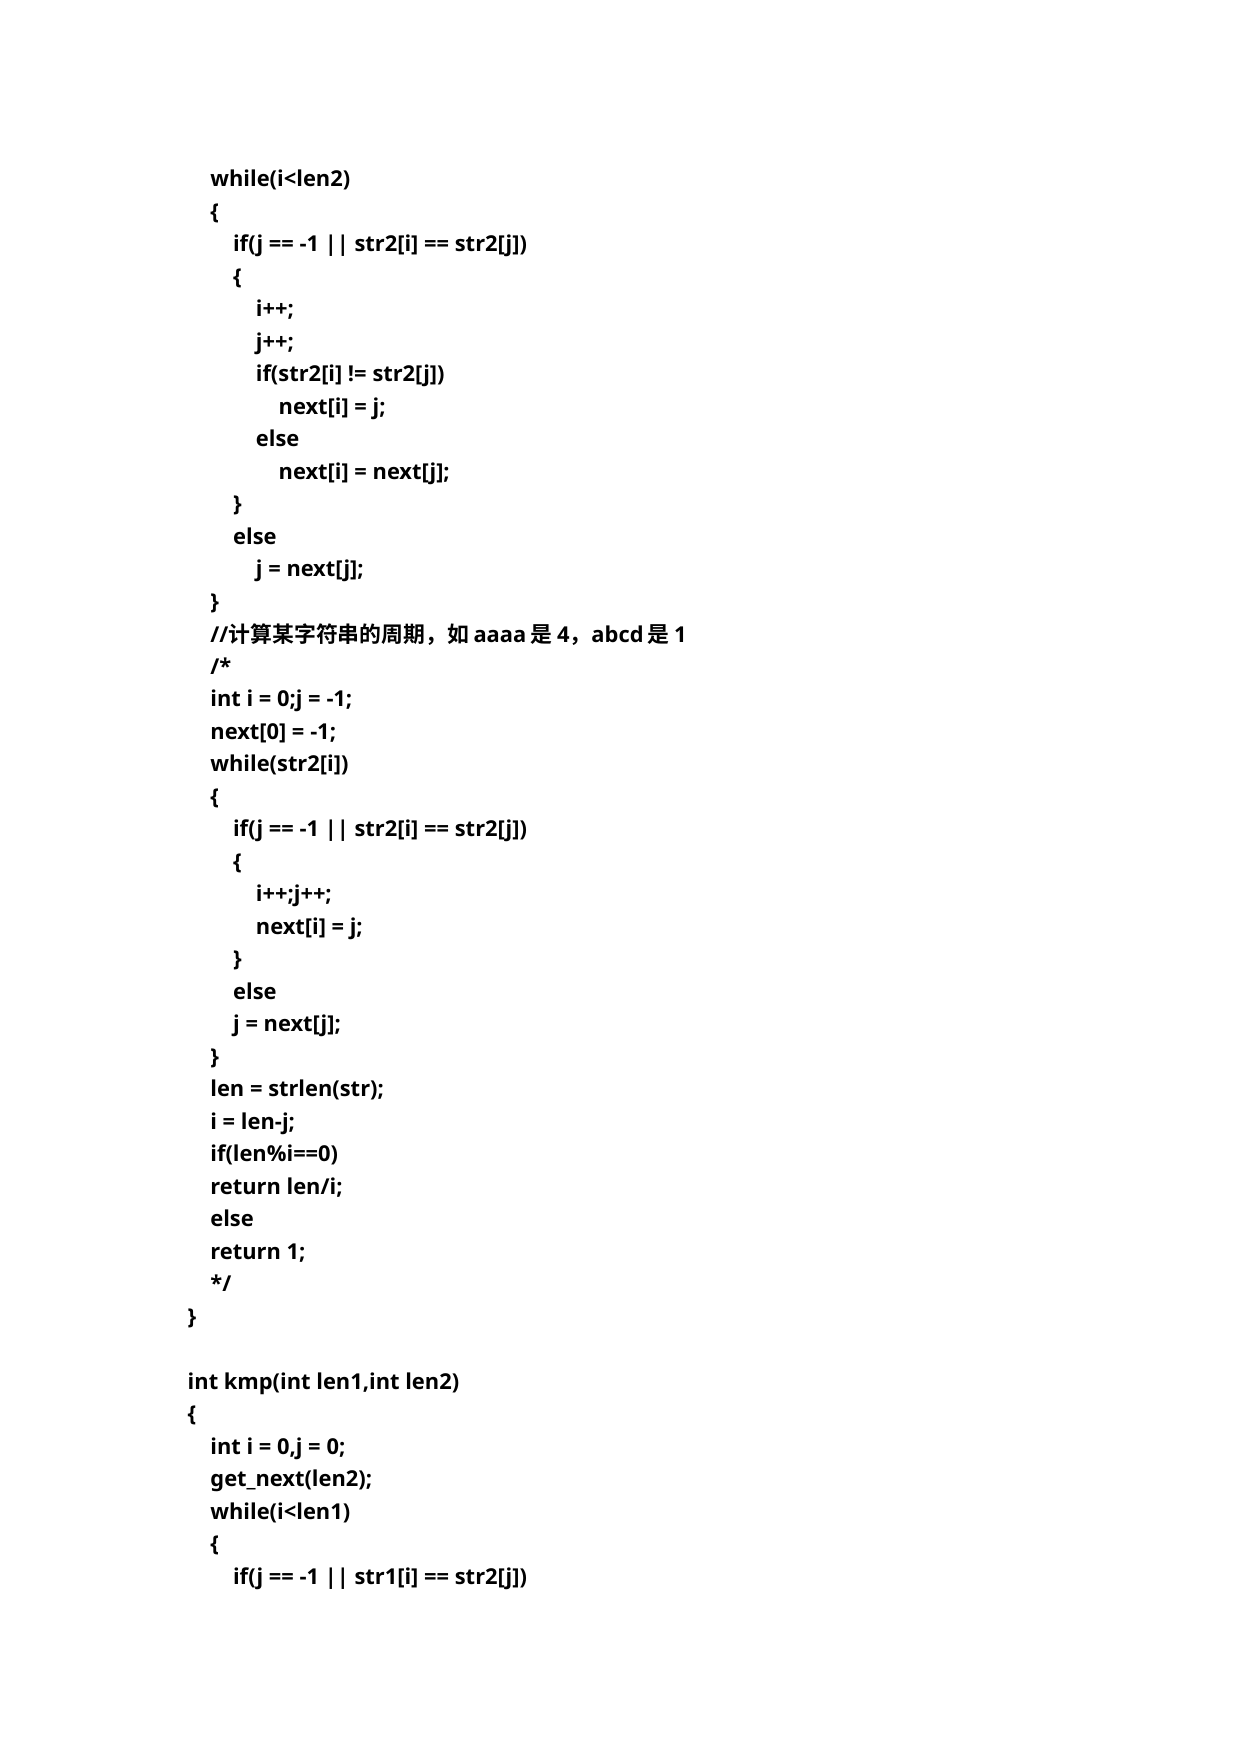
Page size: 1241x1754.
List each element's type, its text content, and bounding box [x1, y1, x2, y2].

text next[i] = j; [187, 389, 1053, 422]
text else [187, 1202, 1053, 1234]
text while(i<len2) [187, 162, 1053, 194]
text i++; [187, 292, 1053, 324]
text else [187, 519, 1053, 552]
text i = len-j; [187, 1104, 1053, 1137]
text return 1; [187, 1234, 1053, 1267]
text j = next[j]; [187, 1007, 1053, 1039]
text else [187, 974, 1053, 1007]
text { [187, 259, 1053, 292]
text if(j == -1 || str2[i] == str2[j]) [187, 227, 1053, 259]
text if(j == -1 || str1[i] == str2[j]) [187, 1559, 1053, 1592]
text { [187, 1527, 1053, 1559]
text if(len%i==0) [187, 1137, 1053, 1169]
text while(i<len1) [187, 1494, 1053, 1527]
text i++;j++; [187, 877, 1053, 909]
text get_next(len2); [187, 1462, 1053, 1494]
text } [187, 1039, 1053, 1072]
text next[0] = -1; [187, 714, 1053, 747]
text int i = 0;j = -1; [187, 682, 1053, 714]
text return len/i; [187, 1169, 1053, 1202]
text */ [187, 1267, 1053, 1299]
text else [187, 422, 1053, 454]
text { [187, 779, 1053, 812]
text j++; [187, 324, 1053, 357]
text { [187, 844, 1053, 877]
text /* [187, 649, 1053, 682]
text if(j == -1 || str2[i] == str2[j]) [187, 812, 1053, 844]
text { [187, 1397, 1053, 1429]
text { [187, 194, 1053, 227]
text } [187, 1299, 1053, 1332]
text } [187, 487, 1053, 519]
text if(str2[i] != str2[j]) [187, 357, 1053, 389]
text } [187, 584, 1053, 617]
text while(str2[i]) [187, 747, 1053, 779]
text //计算某字符串的周期，如aaaa是4，abcd是1 [187, 617, 1053, 649]
text j = next[j]; [187, 552, 1053, 584]
text int kmp(int len1,int len2) [187, 1364, 1053, 1397]
text len = strlen(str); [187, 1072, 1053, 1104]
text next[i] = j; [187, 909, 1053, 942]
text next[i] = next[j]; [187, 454, 1053, 487]
text } [187, 942, 1053, 974]
text int i = 0,j = 0; [187, 1429, 1053, 1462]
